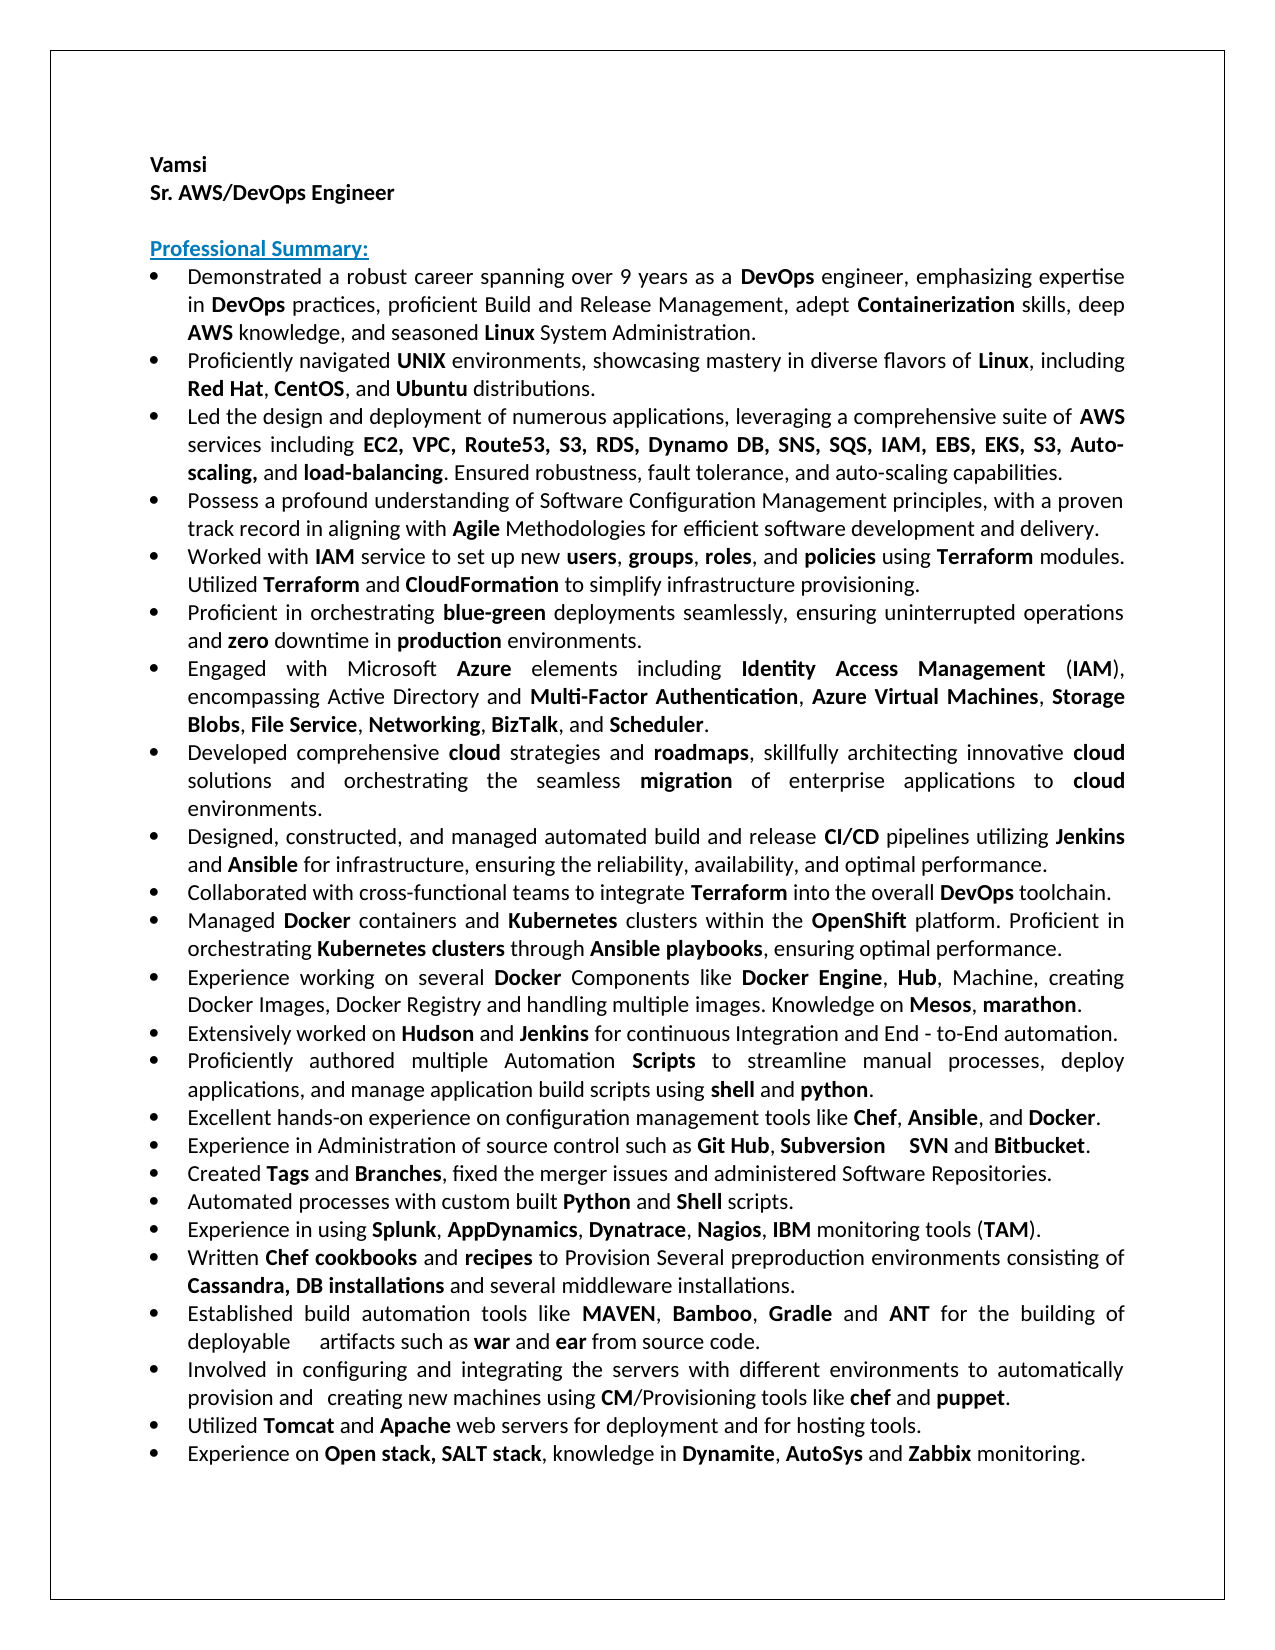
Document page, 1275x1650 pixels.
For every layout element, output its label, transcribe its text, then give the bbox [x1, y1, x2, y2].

list Automated processes with custom built Python and Shell scripts. [150, 1187, 1125, 1215]
list Engaged with Microsoft Azure elements including Identity Access Management (IAM), encompassing Active Directory and Multi-Factor Authentication, Azure Virtual Machines, Storage Blobs, File Service, Networking, BizTalk, and Scheduler. [150, 654, 1125, 738]
list Extensively worked on Hudson and Jenkins for continuous Integration and End - to-End automation. [150, 1019, 1125, 1047]
list Possess a profound understanding of Software Configuration Management principles, with a proven track record in aligning with Agile Methodologies for efficient software development and delivery. [150, 486, 1125, 542]
list Developed comprehensive cloud strategies and roadmaps, skillfully architecting innovative cloud solutions and orchestrating the seamless migration of enterprise applications to cloud environments. [150, 738, 1125, 822]
list Collaborated with cross-functional teams to integrate Terraform into the overall DevOps toolchain. [150, 878, 1125, 907]
list Demonstrated a robust career spanning over 9 years as a DevOps engineer, emphasizing expertise in DevOps practices, proficient Build and Release Management, adept Containerization skills, deep AWS knowledge, and seasoned Linux System Administration. [150, 262, 1125, 346]
list Led the design and deployment of numerous applications, leveraging a comprehensive suite of AWS services including EC2, VPC, Route53, S3, RDS, Dynamo DB, SNS, SQS, IAM, EBS, EKS, S3, Auto-scaling, and load-balancing. Ensured robustness, fault tolerance, and auto-scaling capabilities. [150, 402, 1125, 486]
list Managed Docker containers and Kubernetes clusters within the OpenShift platform. Proficient in orchestrating Kubernetes clusters through Ansible playbooks, ensuring optimal performance. [150, 907, 1125, 963]
list Experience on Open stack, SALT stack, knowledge in Dynamite, AutoSys and Zabbix monitoring. [150, 1439, 1125, 1467]
list Experience in using Splunk, AppDynamics, Dynatrace, Nagios, IBM monitoring tools (TAM). [150, 1215, 1125, 1243]
list Established build automation tools like MAVEN, Bamboo, Gradle and ANT for the building of deployable artifacts such as war and ear from source code. [150, 1299, 1125, 1355]
list Utilized Tomcat and Apache web servers for deployment and for hosting tools. [150, 1411, 1125, 1439]
list Excellent hands-on experience on configuration management tools like Chef, Ansible, and Docker. [150, 1103, 1125, 1131]
text Professional Summary: [150, 234, 1125, 262]
list Proficiently navigated UNIX environments, showcasing mastery in diverse flavors of Linux, including Red Hat, CentOS, and Ubuntu distributions. [150, 346, 1125, 402]
list Proficiently authored multiple Automation Scripts to streamline manual processes, deploy applications, and manage application build scripts using shell and python. [150, 1047, 1125, 1103]
list Worked with IAM service to set up new users, groups, roles, and policies using Terraform modules. Utilized Terraform and CloudFormation to simplify infrastructure provisioning. [150, 542, 1125, 598]
list Created Tags and Branches, fixed the merger issues and administered Software Repositories. [150, 1159, 1125, 1187]
list Proficient in orchestrating blue-green deployments seamlessly, ensuring uninterrupted operations and zero downtime in production environments. [150, 598, 1125, 654]
text Sr. AWS/DevOps Engineer [150, 178, 1125, 206]
list Involved in configuring and integrating the servers with different environments to automatically provision and creating new machines using CM/Provisioning tools like chef and puppet. [150, 1355, 1125, 1411]
list Written Chef cookbooks and recipes to Provision Several preproduction environments consisting of Cassandra, DB installations and several middleware installations. [150, 1243, 1125, 1299]
text Vamsi [150, 150, 1125, 178]
list Experience in Administration of source control such as Git Hub, Subversion SVN and Bitbucket. [150, 1131, 1125, 1159]
list Experience working on several Docker Components like Docker Engine, Hub, Machine, creating Docker Images, Docker Registry and handling multiple images. Knowledge on Mesos, marathon. [150, 963, 1125, 1019]
list Designed, constructed, and managed automated build and release CI/CD pipelines utilizing Jenkins and Ansible for infrastructure, ensuring the reliability, availability, and optimal performance. [150, 822, 1125, 878]
